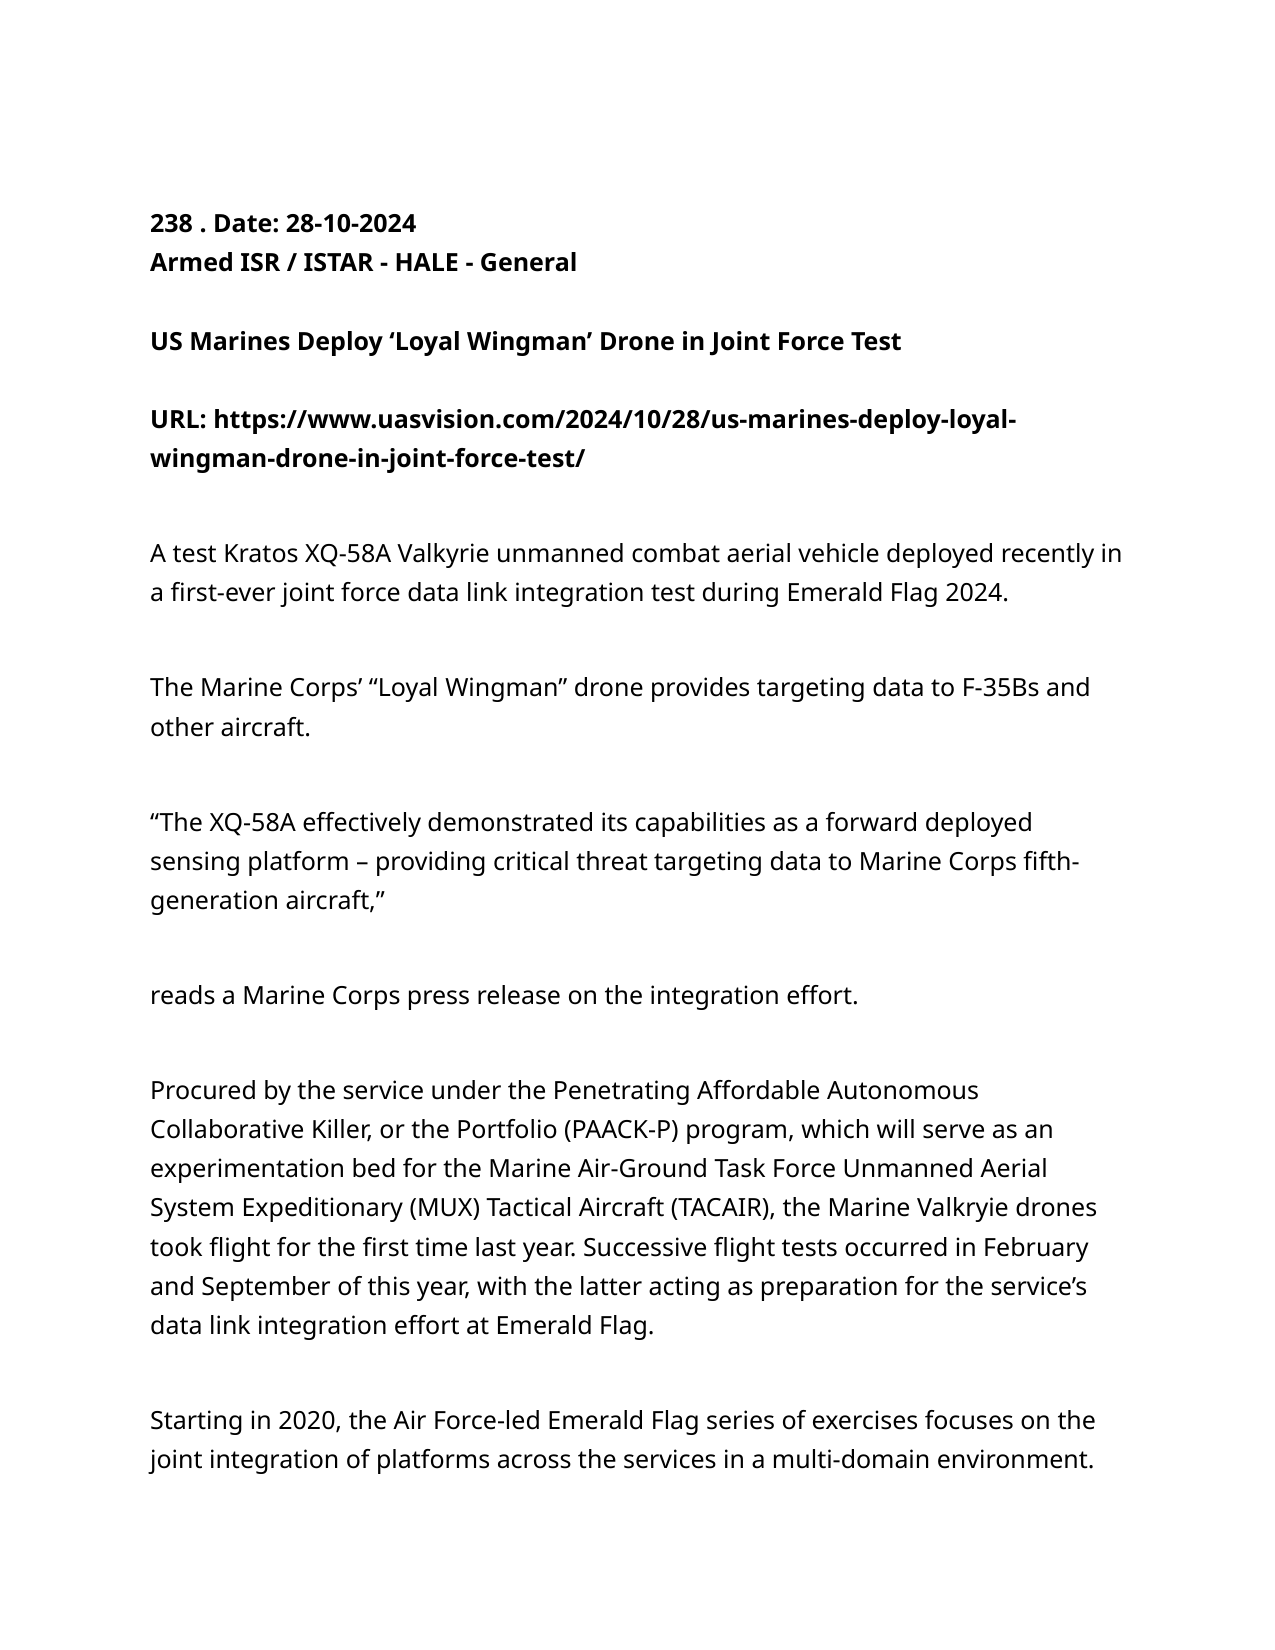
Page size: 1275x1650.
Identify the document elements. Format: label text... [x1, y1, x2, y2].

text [150, 1402, 1125, 1476]
text 238 . Date: 28-10-2024 Armed ISR / ISTAR - HALE - General US Marines Deploy ‘Loyal Wingman’ Drone in Joint Force Test URL: https://www.uasvision.com/2024/10/28/us-marines-deploy-loyal-wingman-drone-in-joint-force-test/ [150, 206, 1125, 514]
text The Marine Corps’ “Loyal Wingman” drone provides targeting data to F-35Bs and other aircraft. [150, 670, 1125, 782]
text Procured by the service under the Penetrating Affordable Autonomous Collaborative Killer, or the Portfolio (PAACK-P) program, which will serve as an experimentation bed for the Marine Air-Ground Task Force Unmanned Aerial System Expeditionary (MUX) Tactical Aircraft (TACAIR), the Marine Valkryie drones took flight for the first time last year. Successive flight tests occurred in February and September of this year, with the latter acting as preparation for the service’s data link integration effort at Emerald Flag. [150, 1072, 1125, 1381]
text “The XQ-58A effectively demonstrated its capabilities as a forward deployed sensing platform – providing critical threat targeting data to Marine Corps fifth-generation aircraft,” [150, 804, 1125, 956]
text reads a Marine Corps press release on the integration effort. [150, 977, 1125, 1051]
text A test Kratos XQ-58A Valkyrie unmanned combat aerial vehicle deployed recently in a first-ever joint force data link integration test during Emerald Flag 2024. [150, 536, 1125, 648]
